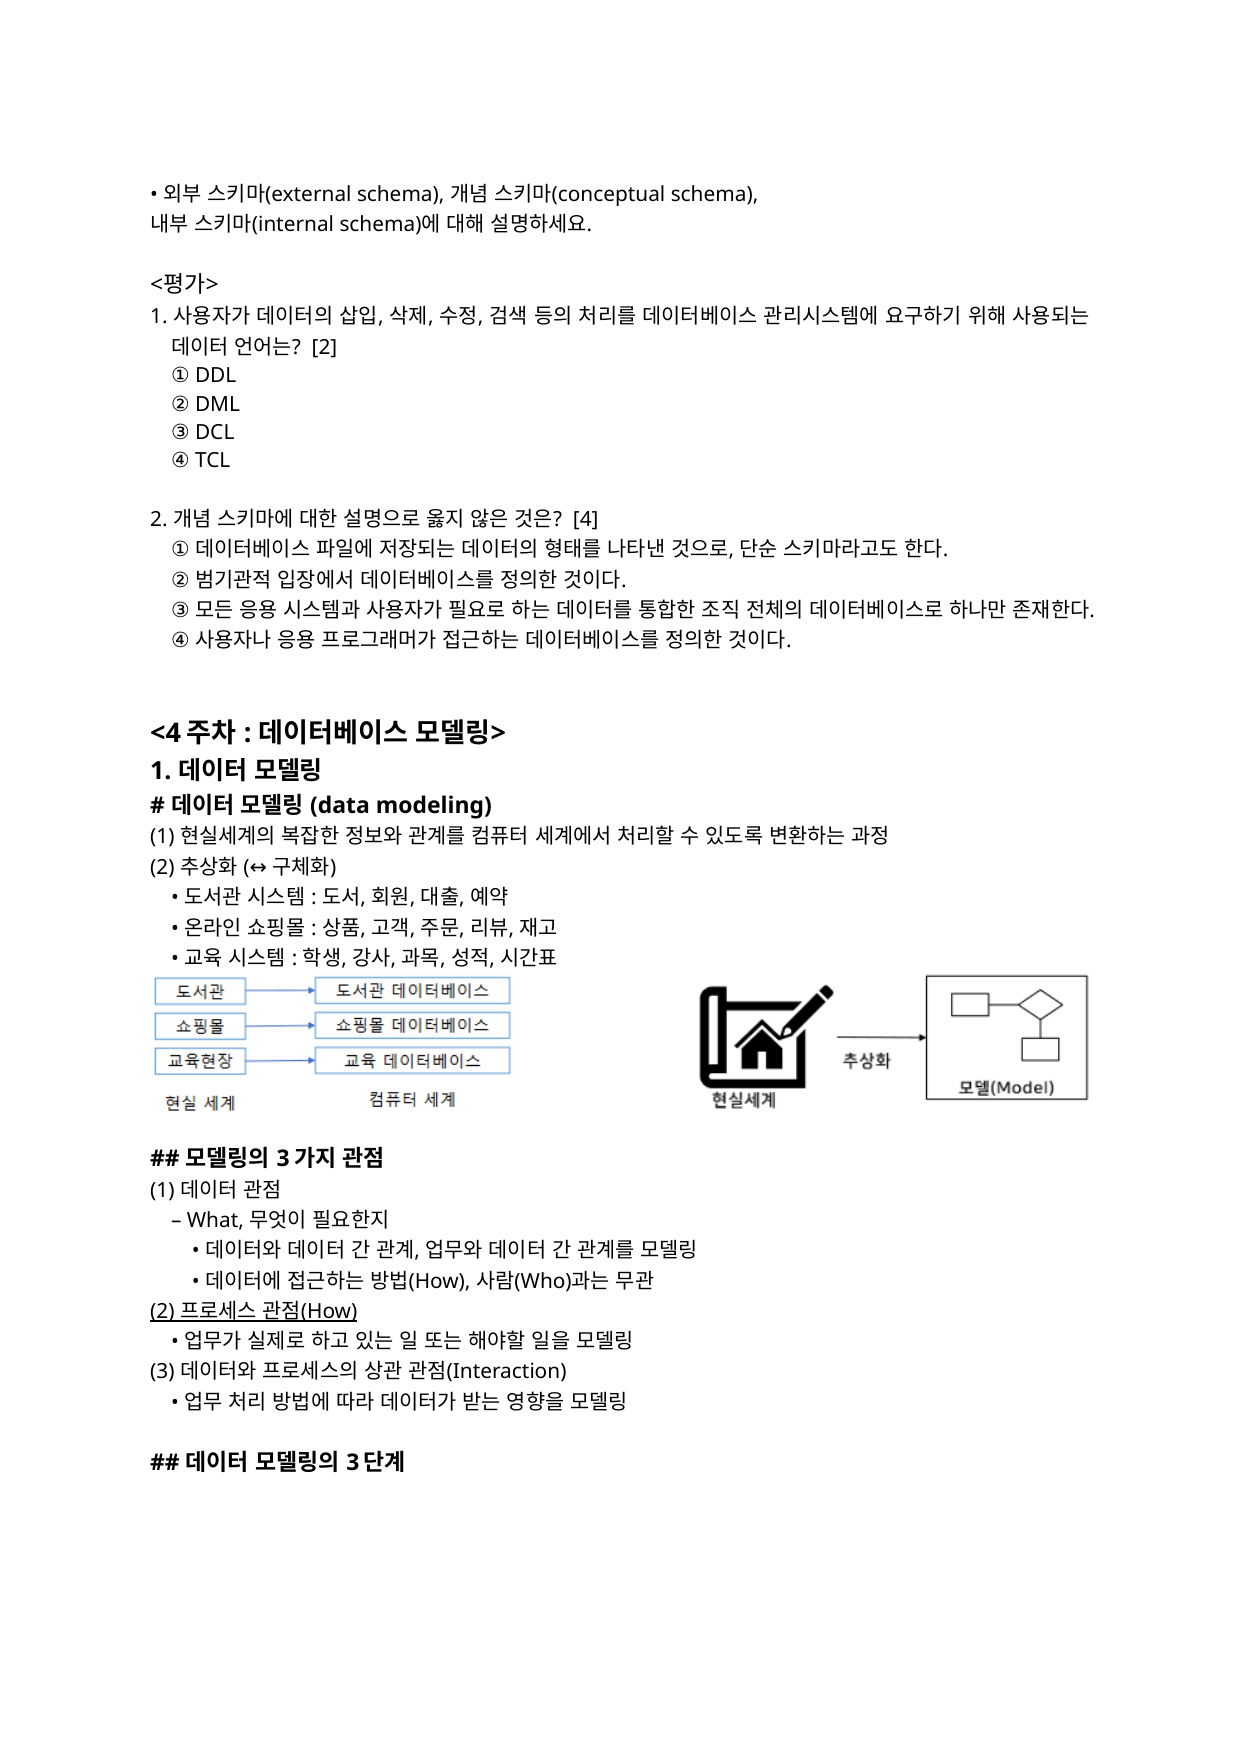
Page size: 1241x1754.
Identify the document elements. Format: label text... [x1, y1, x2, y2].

text # 데이터 모델링 (data modeling) [150, 786, 1090, 820]
text – What, 무엇이 필요한지 [171, 1203, 1090, 1233]
text ④ TCL [171, 446, 1090, 474]
text • 외부 스키마(external schema), 개념 스키마(conceptual schema), [150, 177, 1090, 207]
text ② DML [171, 389, 1090, 417]
text 1. 데이터 모델링 [150, 750, 1090, 786]
text • 온라인 쇼핑몰 : 상품, 고객, 주문, 리뷰, 재고 [171, 911, 1090, 941]
text (2) 추상화 (↔ 구체화) [150, 850, 1090, 880]
text • 업무 처리 방법에 따라 데이터가 받는 영향을 모델링 [171, 1385, 1090, 1415]
text • 데이터에 접근하는 방법(How), 사람(Who)과는 무관 [192, 1264, 1090, 1294]
text ## 데이터 모델링의 3단계 [150, 1444, 1090, 1477]
text • 교육 시스템 : 학생, 강사, 과목, 성적, 시간표 [171, 941, 1090, 971]
picture [150, 971, 516, 1112]
text (1) 현실세계의 복잡한 정보와 관계를 컴퓨터 세계에서 처리할 수 있도록 변환하는 과정 [150, 820, 1090, 850]
text 1. 사용자가 데이터의 삽입, 삭제, 수정, 검색 등의 처리를 데이터베이스 관리시스템에 요구하기 위해 사용되는 데이터 언어는? [2] [150, 299, 1090, 360]
text ③ 모든 응용 시스템과 사용자가 필요로 하는 데이터를 통합한 조직 전체의 데이터베이스로 하나만 존재한다. [171, 593, 1090, 624]
text ① DDL [171, 360, 1090, 389]
text 내부 스키마(internal schema)에 대해 설명하세요. [150, 207, 1090, 238]
text • 데이터와 데이터 간 관계, 업무와 데이터 간 관계를 모델링 [192, 1233, 1090, 1264]
text ① 데이터베이스 파일에 저장되는 데이터의 형태를 나타낸 것으로, 단순 스키마라고도 한다. [171, 533, 1090, 563]
text (2) 프로세스 관점(How) [150, 1294, 1090, 1324]
text (1) 데이터 관점 [150, 1173, 1090, 1203]
text • 업무가 실제로 하고 있는 일 또는 해야할 일을 모델링 [171, 1324, 1090, 1355]
text 2. 개념 스키마에 대한 설명으로 옳지 않은 것은? [4] [150, 502, 1090, 533]
text ④ 사용자나 응용 프로그래머가 접근하는 데이터베이스를 정의한 것이다. [171, 624, 1090, 654]
text ③ DCL [171, 417, 1090, 446]
text • 도서관 시스템 : 도서, 회원, 대출, 예약 [171, 880, 1090, 911]
text <4주차 : 데이터베이스 모델링> [150, 711, 1090, 750]
picture [693, 973, 1091, 1110]
text ② 범기관적 입장에서 데이터베이스를 정의한 것이다. [171, 563, 1090, 593]
text ## 모델링의 3가지 관점 [150, 1139, 1090, 1173]
text <평가> [150, 266, 1090, 299]
text (3) 데이터와 프로세스의 상관 관점(Interaction) [150, 1355, 1090, 1385]
